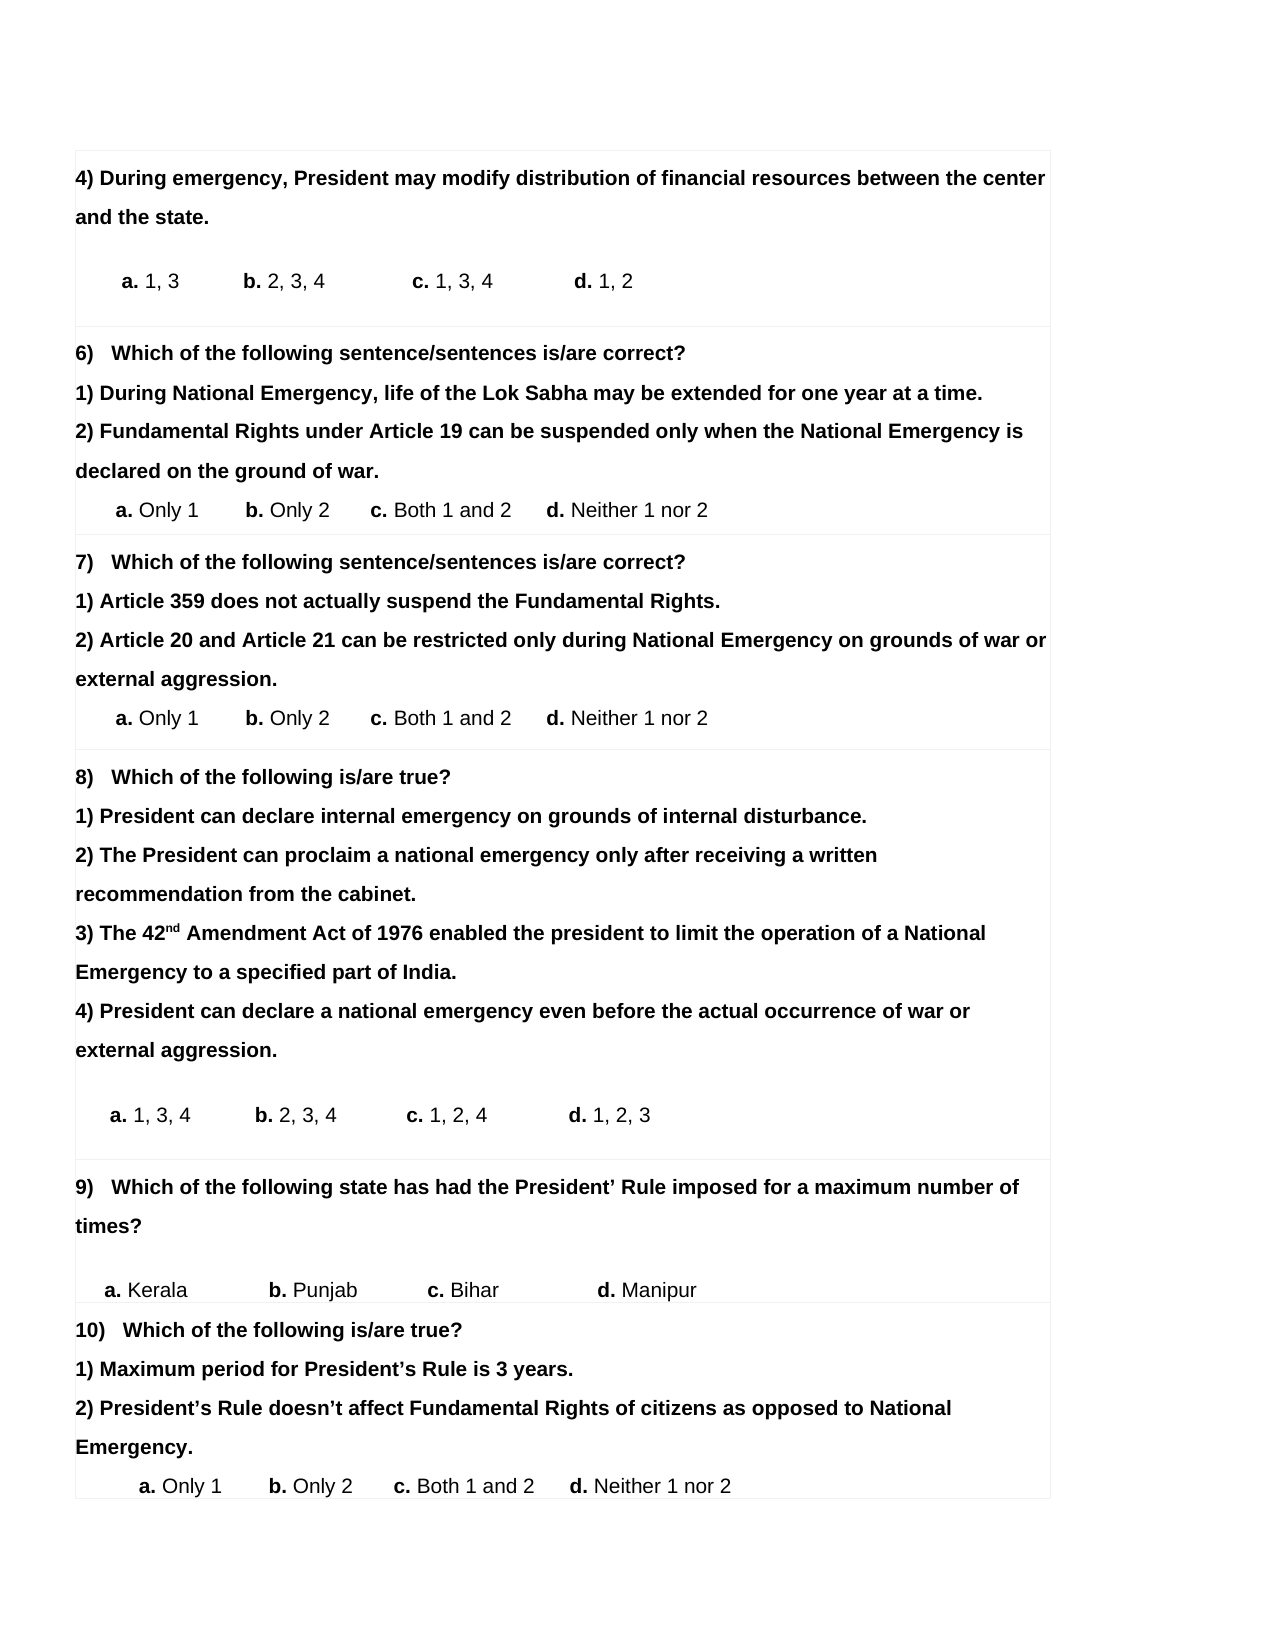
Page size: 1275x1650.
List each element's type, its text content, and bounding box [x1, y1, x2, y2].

table_cell 7) Which of the following sentence/sentences is/are correct? 1) Article 359 does not actually suspend the Fundamental Rights. 2) Article 20 and Article 21 can be restricted only during National Emergency on grounds of war or external aggression. a. Only 1 b. Only 2 c. Both 1 and 2 d. Neither 1 nor 2 [76, 535, 1050, 749]
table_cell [76, 151, 1050, 326]
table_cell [76, 1303, 1050, 1498]
table_cell 8) Which of the following is/are true? 1) President can declare internal emergency on grounds of internal disturbance. 2) The President can proclaim a national emergency only after receiving a written recommendation from the cabinet. 3) The 42nd Amendment Act of 1976 enabled the president to limit the operation of a National Emergency to a specified part of India. 4) President can declare a national emergency even before the actual occurrence of war or external aggression. a. 1, 3, 4 b. 2, 3, 4 c. 1, 2, 4 d. 1, 2, 3 [76, 750, 1050, 1159]
table_cell 9) Which of the following state has had the President’ Rule imposed for a maximum number of times? a. Kerala b. Punjab c. Bihar d. Manipur [76, 1160, 1050, 1302]
table_cell 6) Which of the following sentence/sentences is/are correct? 1) During National Emergency, life of the Lok Sabha may be extended for one year at a time. 2) Fundamental Rights under Article 19 can be suspended only when the National Emergency is declared on the ground of war. a. Only 1 b. Only 2 c. Both 1 and 2 d. Neither 1 nor 2 [76, 327, 1050, 534]
